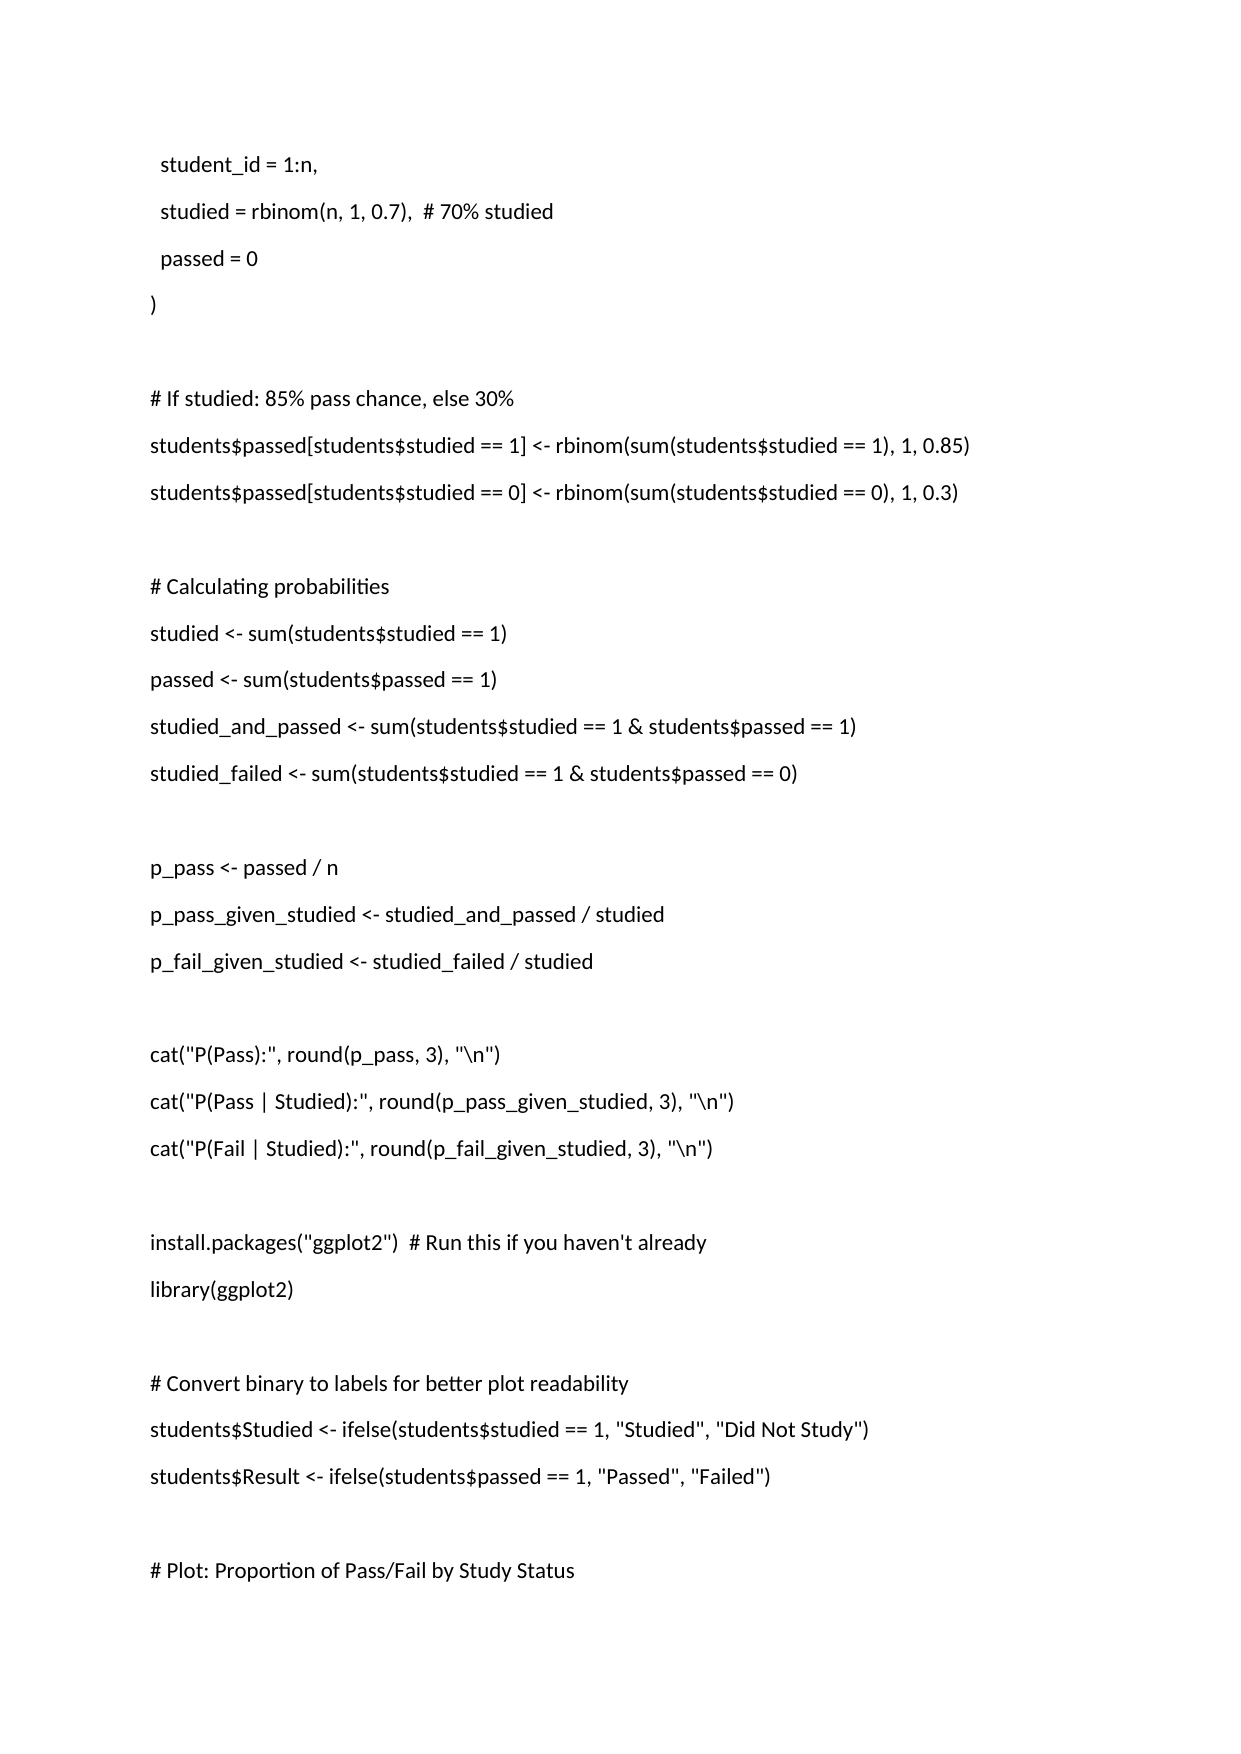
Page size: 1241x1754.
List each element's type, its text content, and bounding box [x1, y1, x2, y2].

text # Calculating probabilities [150, 572, 1090, 600]
text cat("P(Fail | Studied):", round(p_fail_given_studied, 3), "\n") [150, 1134, 1090, 1162]
text studied_and_passed <- sum(students$studied == 1 & students$passed == 1) [150, 712, 1090, 741]
text studied = rbinom(n, 1, 0.7), # 70% studied [150, 197, 1090, 225]
text install.packages("ggplot2") # Run this if you haven't already [150, 1228, 1090, 1256]
text p_fail_given_studied <- studied_failed / studied [150, 947, 1090, 975]
text # Convert binary to labels for better plot readability [150, 1369, 1090, 1397]
text # Plot: Proportion of Pass/Fail by Study Status [150, 1556, 1090, 1584]
text studied_failed <- sum(students$studied == 1 & students$passed == 0) [150, 759, 1090, 787]
text cat("P(Pass | Studied):", round(p_pass_given_studied, 3), "\n") [150, 1087, 1090, 1116]
text students$Result <- ifelse(students$passed == 1, "Passed", "Failed") [150, 1462, 1090, 1491]
text studied <- sum(students$studied == 1) [150, 619, 1090, 647]
text students$passed[students$studied == 1] <- rbinom(sum(students$studied == 1), 1, 0.85) [150, 431, 1090, 459]
text passed = 0 [150, 244, 1090, 272]
text ) [150, 291, 1090, 319]
text p_pass_given_studied <- studied_and_passed / studied [150, 900, 1090, 928]
text cat("P(Pass):", round(p_pass, 3), "\n") [150, 1041, 1090, 1069]
text p_pass <- passed / n [150, 853, 1090, 881]
text passed <- sum(students$passed == 1) [150, 666, 1090, 694]
text students$passed[students$studied == 0] <- rbinom(sum(students$studied == 0), 1, 0.3) [150, 478, 1090, 506]
text library(ggplot2) [150, 1275, 1090, 1303]
text # If studied: 85% pass chance, else 30% [150, 384, 1090, 412]
text students$Studied <- ifelse(students$studied == 1, "Studied", "Did Not Study") [150, 1416, 1090, 1444]
text student_id = 1:n, [150, 150, 1090, 178]
